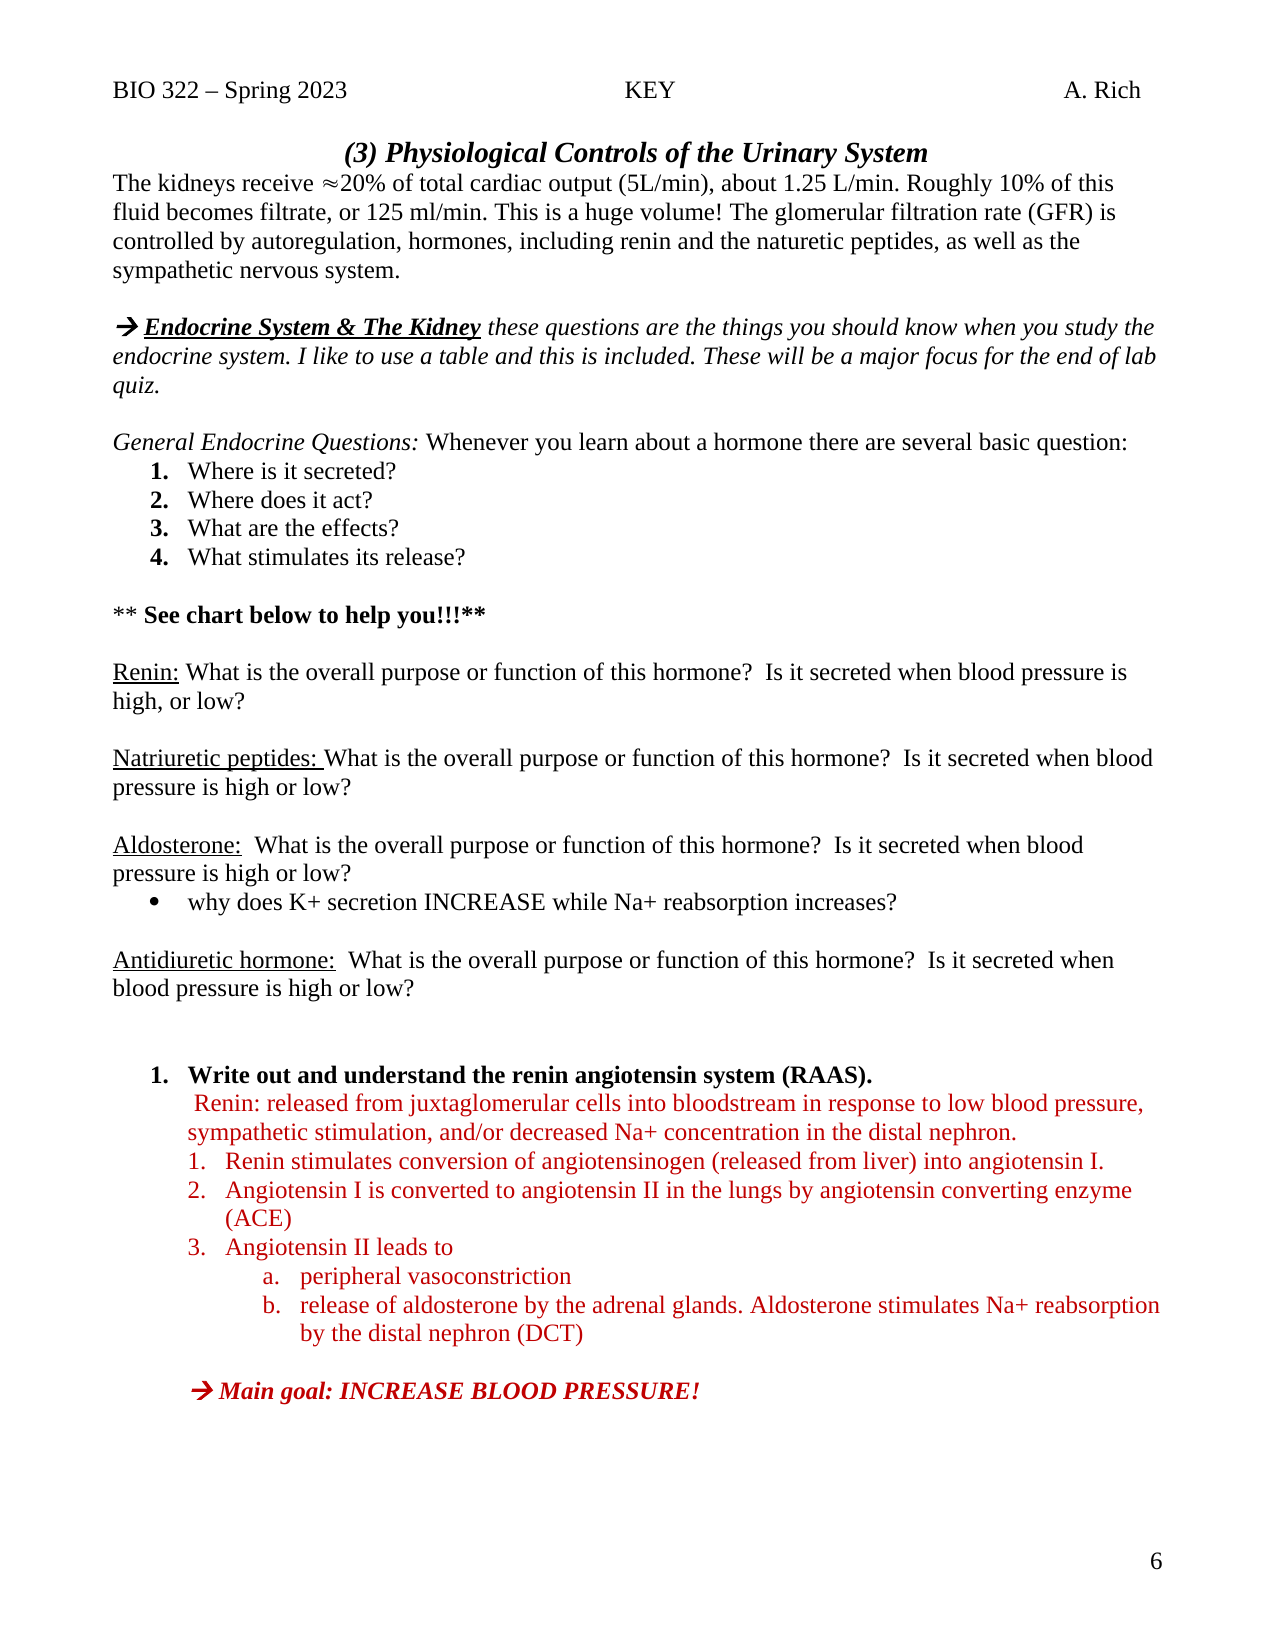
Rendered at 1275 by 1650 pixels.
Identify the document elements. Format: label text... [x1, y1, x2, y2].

text Endocrine System & The Kidney these questions are the things you should know when you study the endocrine system. I like to use a table and this is included. These will be a major focus for the end of lab quiz. [112, 312, 1162, 398]
list Write out and understand the renin angiotensin system (RAAS). [150, 1060, 1162, 1088]
text The kidneys receive 20% of total cardiac output (5L/min), about 1.25 L/min. Roughly 10% of this fluid becomes filtrate, or 125 ml/min. This is a huge volume! The glomerular filtration rate (GFR) is controlled by autoregulation, hormones, including renin and the naturetic peptides, as well as the sympathetic nervous system. [112, 168, 1162, 283]
text (3) Physiological Controls of the Urinary System [112, 135, 1162, 168]
text Natriuretic peptides: What is the overall purpose or function of this hormone? Is it secreted when blood pressure is high or low? [112, 743, 1162, 801]
text ** See chart below to help you!!!** [112, 600, 1162, 628]
list peripheral vasoconstriction [262, 1261, 1162, 1290]
list What stimulates its release? [150, 542, 1162, 571]
list What are the effects? [150, 513, 1162, 542]
list Where is it secreted? [150, 456, 1162, 485]
text General Endocrine Questions: Whenever you learn about a hormone there are several basic question: [112, 427, 1162, 456]
list release of aldosterone by the adrenal glands. Aldosterone stimulates Na+ reabsorption by the distal nephron (DCT) [262, 1290, 1162, 1347]
list Renin stimulates conversion of angiotensinogen (released from liver) into angiotensin I. [187, 1146, 1162, 1175]
text Aldosterone: What is the overall purpose or function of this hormone? Is it secreted when blood pressure is high or low? [112, 830, 1162, 887]
list Angiotensin II leads to [187, 1232, 1162, 1261]
text Renin: What is the overall purpose or function of this hormone? Is it secreted when blood pressure is high, or low? [112, 657, 1162, 715]
text Main goal: INCREASE BLOOD PRESSURE! [112, 1376, 1162, 1405]
list Angiotensin I is converted to angiotensin II in the lungs by angiotensin converting enzyme (ACE) [187, 1175, 1162, 1232]
text Antidiuretic hormone: What is the overall purpose or function of this hormone? Is it secreted when blood pressure is high or low? [112, 945, 1162, 1002]
text Renin: released from juxtaglomerular cells into bloodstream in response to low blood pressure, sympathetic stimulation, and/or decreased Na+ concentration in the distal nephron. [187, 1088, 1162, 1146]
list why does K+ secretion INCREASE while Na+ reabsorption increases? [150, 887, 1162, 916]
list Where does it act? [150, 485, 1162, 513]
